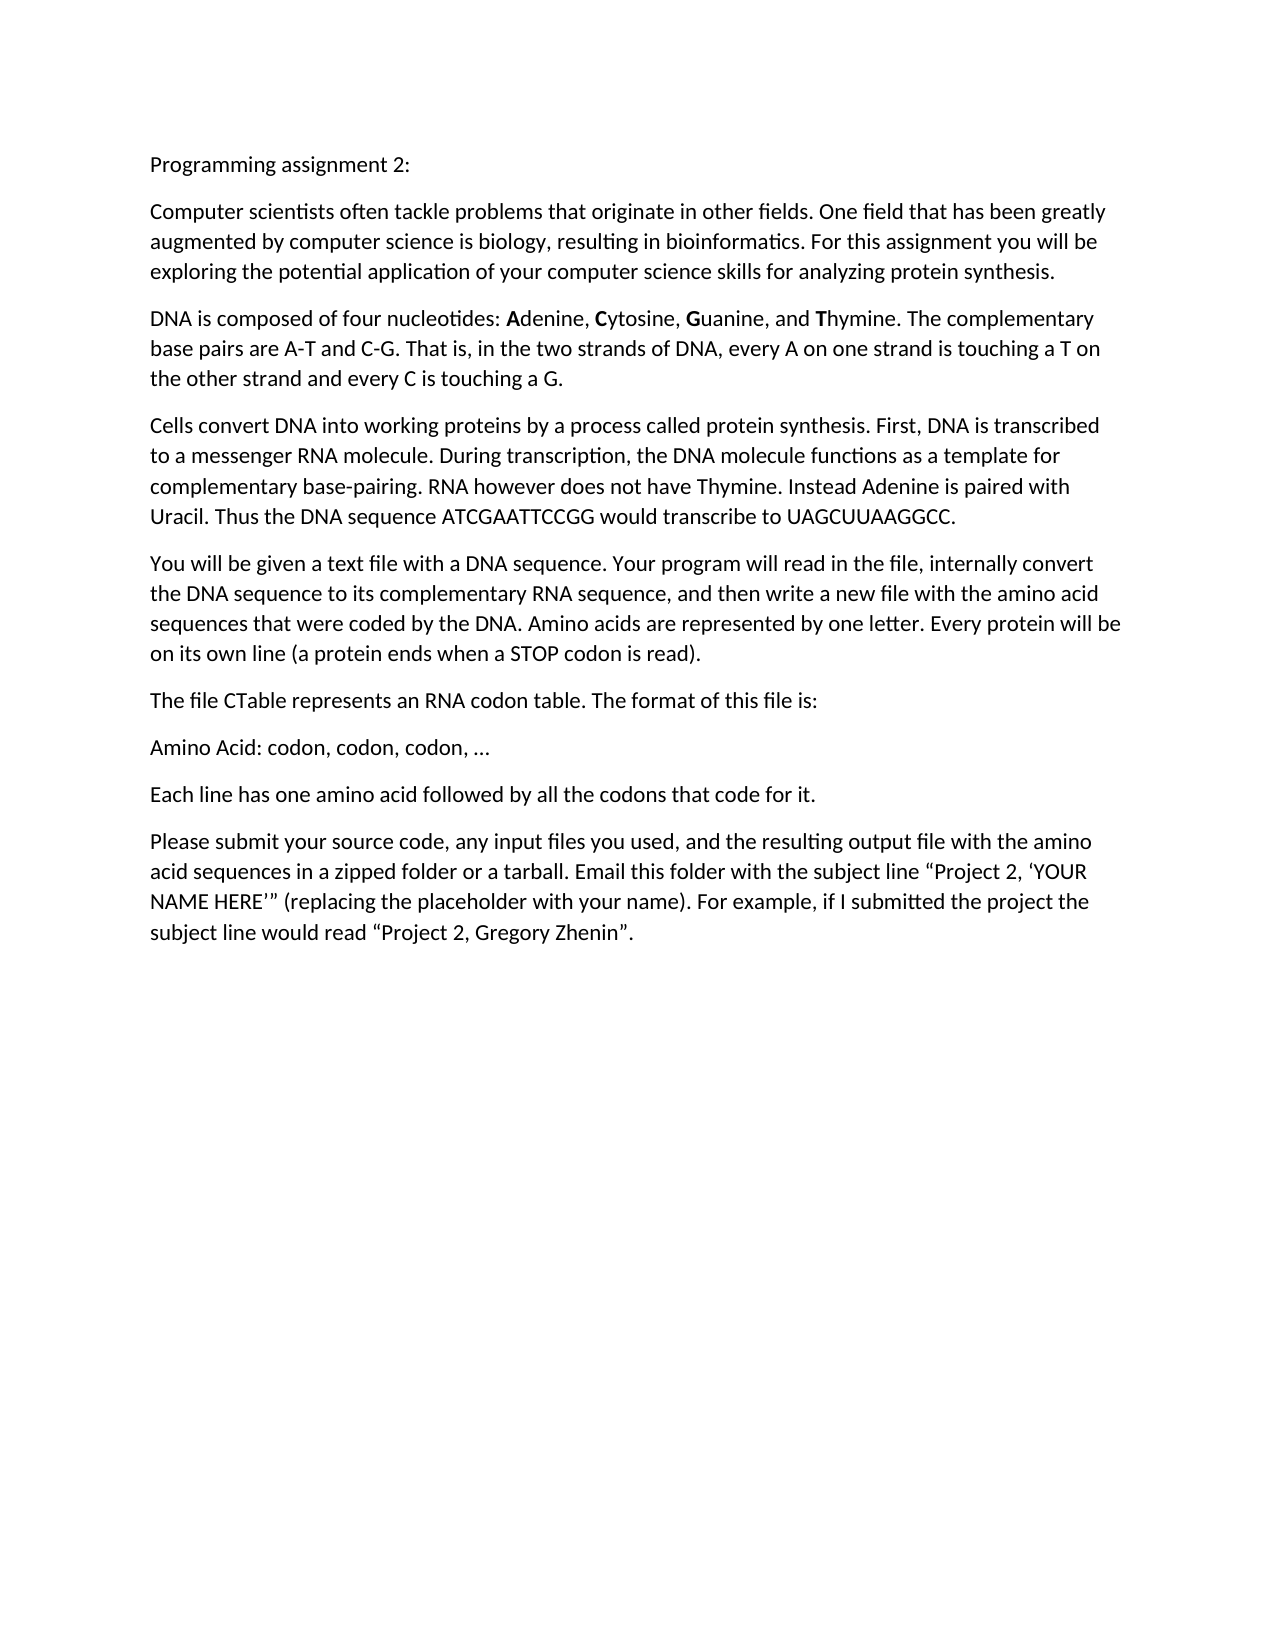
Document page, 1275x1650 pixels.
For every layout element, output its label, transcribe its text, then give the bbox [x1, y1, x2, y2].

text DNA is composed of four nucleotides: Adenine, Cytosine, Guanine, and Thymine. The complementary base pairs are A-T and C-G. That is, in the two strands of DNA, every A on one strand is touching a T on the other strand and every C is touching a G. [150, 304, 1125, 393]
text Computer scientists often tackle problems that originate in other fields. One field that has been greatly augmented by computer science is biology, resulting in bioinformatics. For this assignment you will be exploring the potential application of your computer science skills for analyzing protein synthesis. [150, 197, 1125, 285]
text The file CTable represents an RNA codon table. The format of this file is: [150, 686, 1125, 714]
text Amino Acid: codon, codon, codon, … [150, 733, 1125, 761]
text Please submit your source code, any input files you used, and the resulting output file with the amino acid sequences in a zipped folder or a tarball. Email this folder with the subject line “Project 2, ‘YOUR NAME HERE’” (replacing the placeholder with your name). For example, if I submitted the project the subject line would read “Project 2, Gregory Zhenin”. [150, 827, 1125, 946]
text Each line has one amino acid followed by all the codons that code for it. [150, 780, 1125, 808]
text You will be given a text file with a DNA sequence. Your program will read in the file, internally convert the DNA sequence to its complementary RNA sequence, and then write a new file with the amino acid sequences that were coded by the DNA. Amino acids are represented by one letter. Every protein will be on its own line (a protein ends when a STOP codon is read). [150, 549, 1125, 668]
text Cells convert DNA into working proteins by a process called protein synthesis. First, DNA is transcribed to a messenger RNA molecule. During transcription, the DNA molecule functions as a template for complementary base-pairing. RNA however does not have Thymine. Instead Adenine is paired with Uracil. Thus the DNA sequence ATCGAATTCCGG would transcribe to UAGCUUAAGGCC. [150, 411, 1125, 530]
text Programming assignment 2: [150, 150, 1125, 178]
